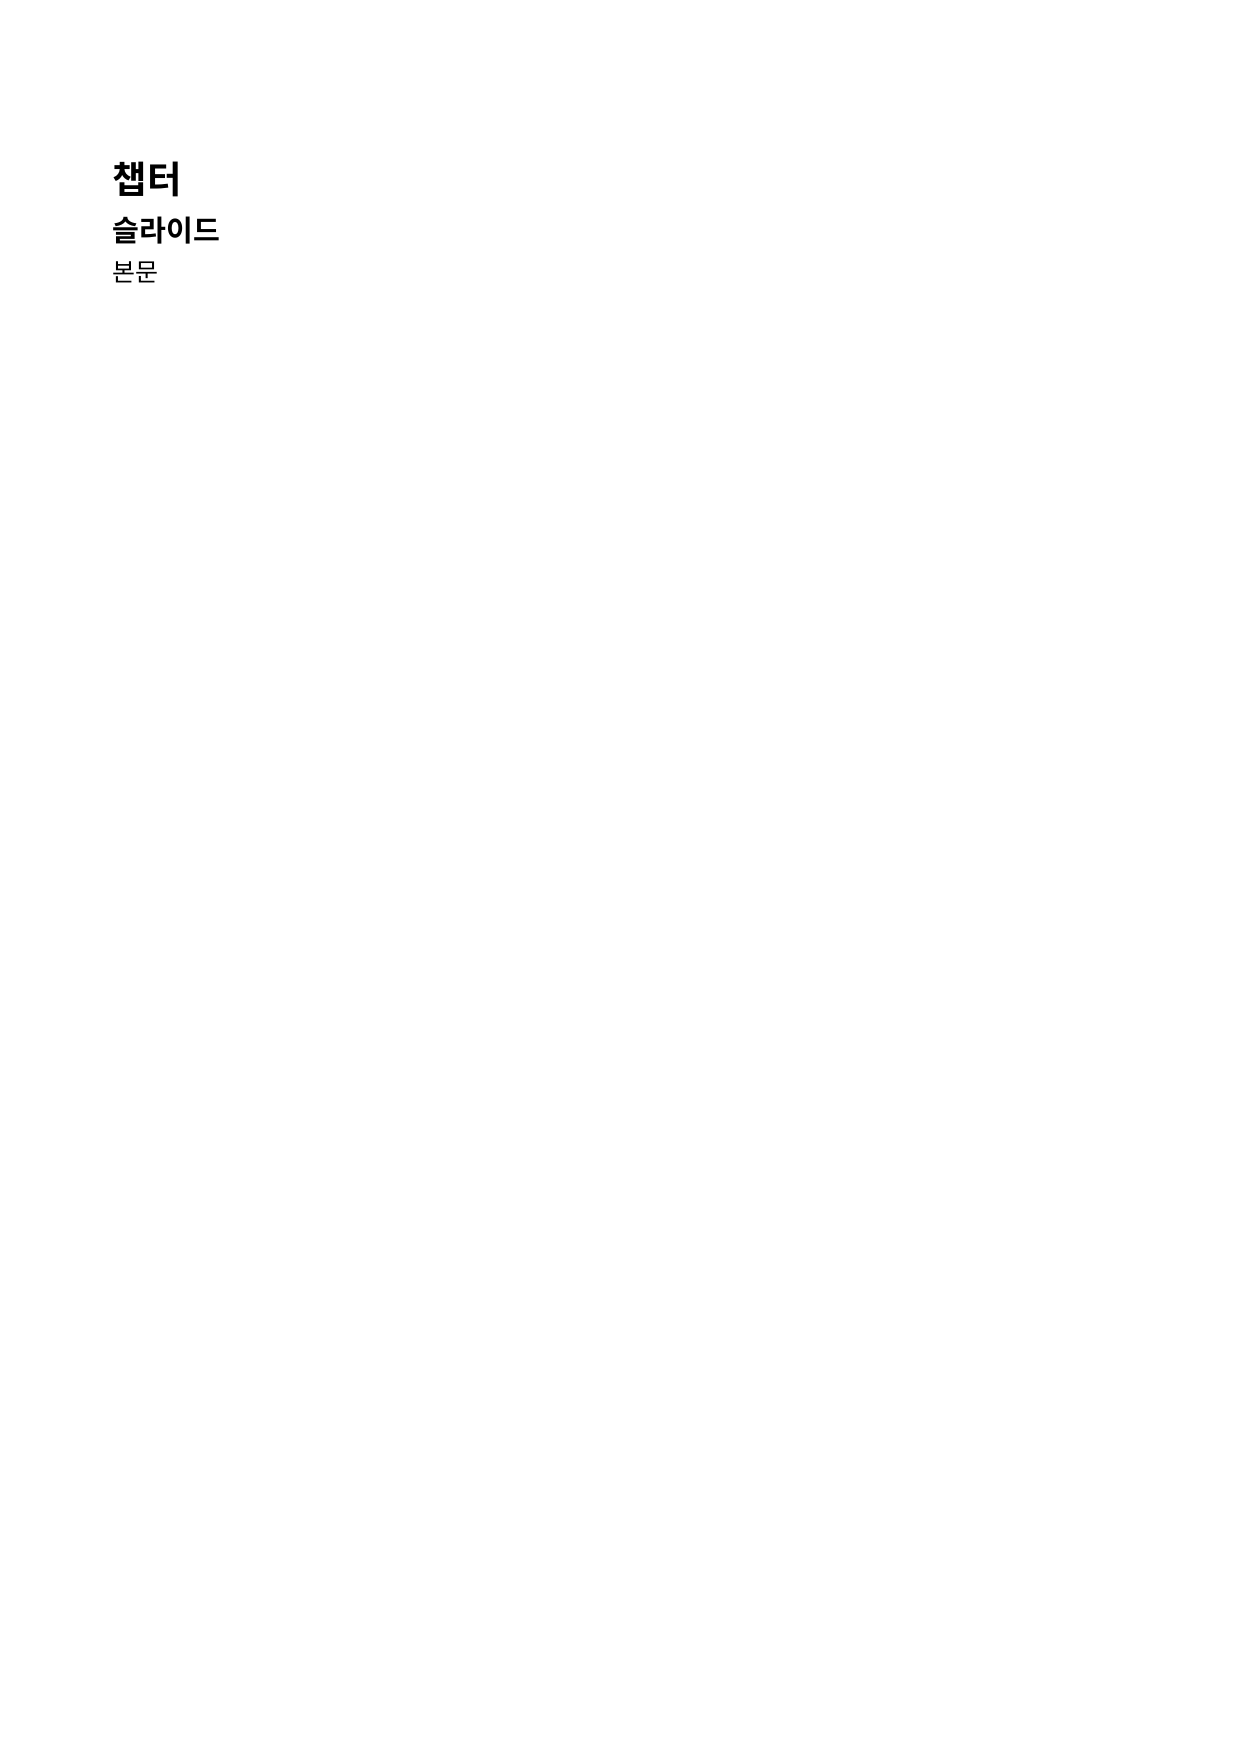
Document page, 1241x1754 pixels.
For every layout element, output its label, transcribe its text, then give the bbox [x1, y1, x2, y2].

text 챕터 슬라이드 본문 [112, 150, 1128, 289]
